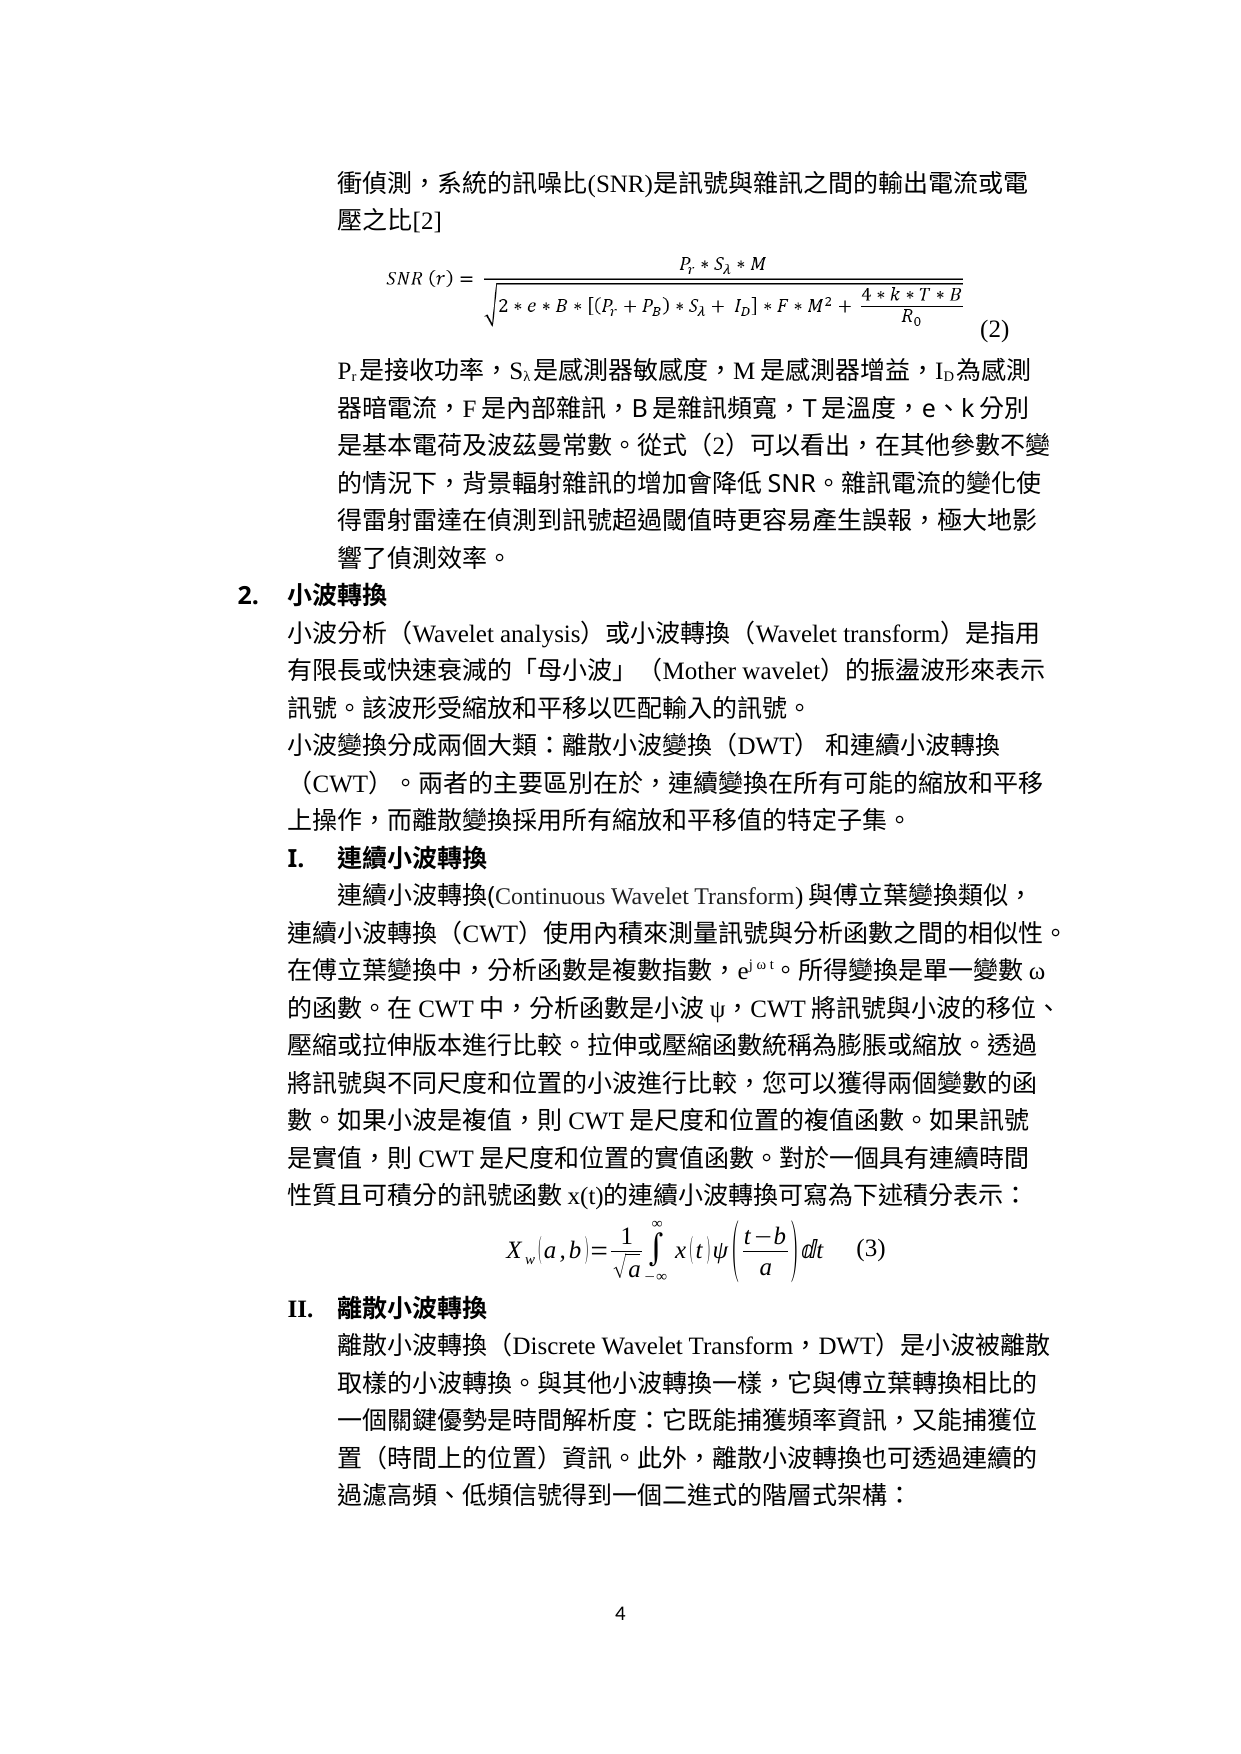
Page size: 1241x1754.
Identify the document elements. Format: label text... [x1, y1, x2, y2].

list (3) [287, 1212, 1053, 1287]
list 連續小波轉換 [287, 837, 1053, 875]
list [337, 162, 1053, 237]
list 小波變換分成兩個大類：離散小波變換（DWT） 和連續小波轉換（CWT）。兩者的主要區別在於，連續變換在所有可能的縮放和平移上操作，而離散變換採用所有縮放和平移值的特定子集。 [287, 725, 1053, 837]
list 小波分析（Wavelet analysis）或小波轉換（Wavelet transform）是指用有限長或快速衰減的「母小波」（Mother wavelet）的振盪波形來表示訊號。該波形受縮放和平移以匹配輸入的訊號。 [287, 612, 1053, 725]
picture [381, 237, 980, 338]
list 連續小波轉換(Continuous Wavelet Transform) 與傅立葉變換類似，連續小波轉換（CWT）使用內積來測量訊號與分析函數之間的相似性。在傅立葉變換中，分析函數是複數指數，ej ω t。所得變換是單一變數ω的函數。在 CWT 中，分析函數是小波ψ，CWT 將訊號與小波的移位、壓縮或拉伸版本進行比較。拉伸或壓縮函數統稱為膨脹或縮放。透過將訊號與不同尺度和位置的小波進行比較，您可以獲得兩個變數的函數。如果小波是複值，則 CWT 是尺度和位置的複值函數。如果訊號是實值，則 CWT 是尺度和位置的實值函數。對於一個具有連續時間性質且可積分的訊號函數x(t)的連續小波轉換可寫為下述積分表示： [287, 875, 1053, 1212]
list 離散小波轉換（Discrete Wavelet Transform，DWT）是小波被離散取樣的小波轉換。與其他小波轉換一樣，它與傅立葉轉換相比的一個關鍵優勢是時間解析度：它既能捕獲頻率資訊，又能捕獲位置（時間上的位置）資訊。此外，離散小波轉換也可透過連續的過濾高頻、低頻信號得到一個二進式的階層式架構： [337, 1325, 1053, 1512]
list Pr是接收功率，Sλ是感測器敏感度，M是感測器增益，ID為感測器暗電流，F是內部雜訊，B是雜訊頻寬，T是溫度，e、k分別是基本電荷及波茲曼常數。從式（2）可以看出，在其他參數不變的情況下，背景輻射雜訊的增加會降低SNR。雜訊電流的變化使得雷射雷達在偵測到訊號超過閾值時更容易產生誤報，極大地影響了偵測效率。 [337, 350, 1053, 575]
list 小波轉換 [237, 575, 1053, 612]
list 離散小波轉換 [287, 1287, 1053, 1325]
